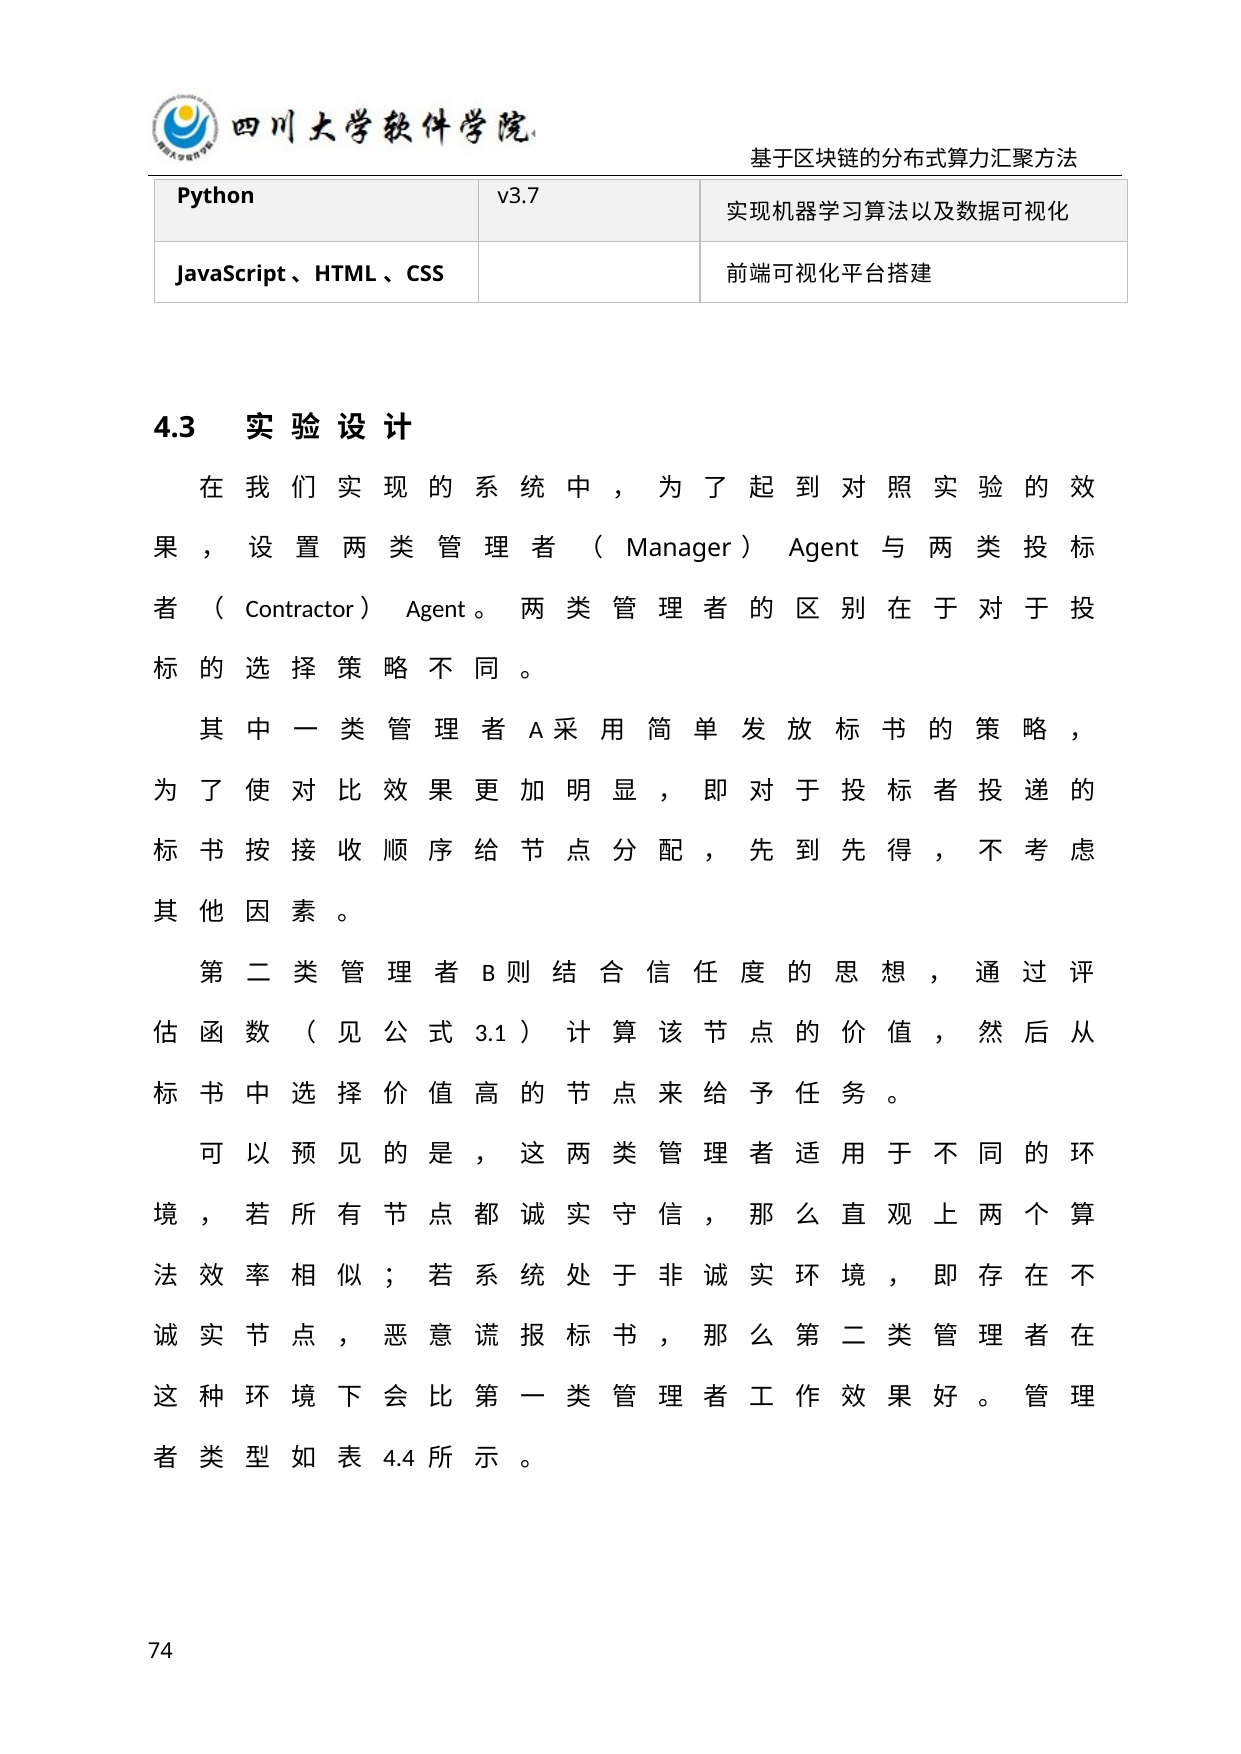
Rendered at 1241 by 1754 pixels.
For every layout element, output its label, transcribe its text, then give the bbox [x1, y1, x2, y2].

text 可以预见的是，这两类管理者适用于不同的环境，若所有节点都诚实守信，那么直观上两个算法效率相似；若系统处于非诚实环境，即存在不诚实节点，恶意谎报标书，那么第二类管理者在这种环境下会比第一类管理者工作效果好。管理者类型如表4.4所示。 [154, 1122, 1116, 1485]
table_cell v3.7 [479, 180, 699, 241]
table_cell JavaScript、HTML、CSS [155, 242, 478, 302]
picture [147, 88, 538, 167]
text 第二类管理者B则结合信任度的思想，通过评估函数（见公式3.1）计算该节点的价值，然后从标书中选择价值高的节点来给予任务。 [154, 940, 1116, 1122]
table_cell 实现机器学习算法以及数据可视化 [701, 180, 1127, 241]
table_cell Python [155, 180, 478, 241]
text 在我们实现的系统中，为了起到对照实验的效果，设置两类管理者（Manager）Agent与两类投标者（Contractor）Agent。两类管理者的区别在于对于投标的选择策略不同。 [154, 455, 1116, 697]
subtitle 实验设计 [154, 394, 1116, 455]
table_cell 前端可视化平台搭建 [701, 242, 1127, 302]
table_cell [479, 242, 699, 302]
text 其中一类管理者A采用简单发放标书的策略，为了使对比效果更加明显，即对于投标者投递的标书按接收顺序给节点分配，先到先得，不考虑其他因素。 [154, 697, 1116, 940]
